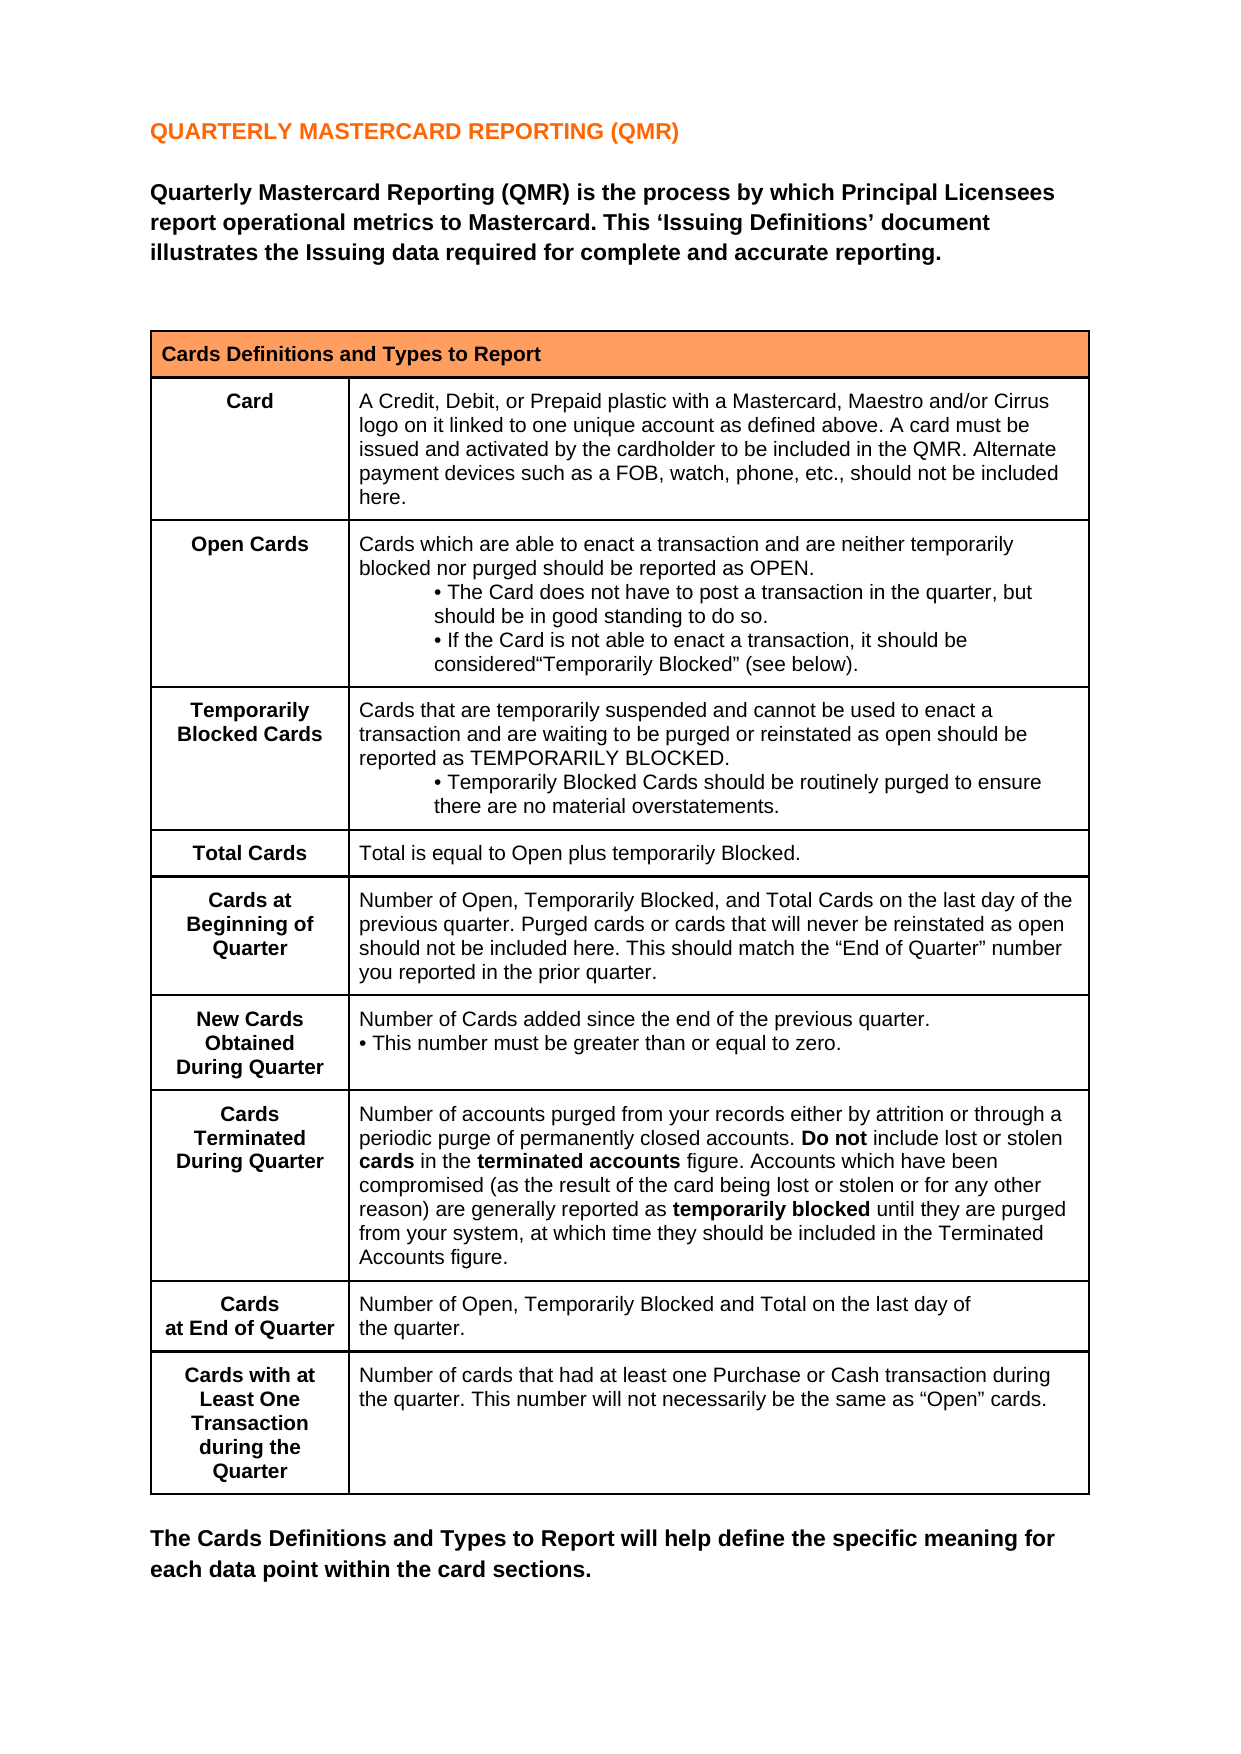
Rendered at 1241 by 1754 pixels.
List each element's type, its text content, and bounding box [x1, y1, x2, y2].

table_cell New Cards Obtained During Quarter [152, 996, 348, 1089]
text QUARTERLY MASTERCARD REPORTING (QMR) [150, 118, 1090, 144]
table_header Cards Definitions and Types to Report [152, 332, 1088, 376]
table_cell Number of cards that had at least one Purchase or Cash transaction during the quarter. This number will not necessarily be the same as “Open” cards. [350, 1353, 1088, 1493]
table_cell Number of Open, Temporarily Blocked, and Total Cards on the last day of the previous quarter. Purged cards or cards that will never be reinstated as open should not be included here. This should match the “End of Quarter” number you reported in the prior quarter. [350, 878, 1088, 994]
text Quarterly Mastercard Reporting (QMR) is the process by which Principal Licensees report operational metrics to Mastercard. This ‘Issuing Definitions’ document illustrates the Issuing data required for complete and accurate reporting. [150, 178, 1090, 265]
table_cell Total is equal to Open plus temporarily Blocked. [350, 831, 1088, 875]
table_cell A Credit, Debit, or Prepaid plastic with a Mastercard, Maestro and/or Cirrus logo on it linked to one unique account as defined above. A card must be issued and activated by the cardholder to be included in the QMR. Alternate payment devices such as a FOB, watch, phone, etc., should not be included here. [350, 379, 1088, 519]
table_cell Total Cards [152, 831, 348, 875]
table_cell Cards that are temporarily suspended and cannot be used to enact a transaction and are waiting to be purged or reinstated as open should be reported as TEMPORARILY BLOCKED. • Temporarily Blocked Cards should be routinely purged to ensure there are no material overstatements. [350, 688, 1088, 828]
table_cell Number of accounts purged from your records either by attrition or through a periodic purge of permanently closed accounts. Do not include lost or stolen cards in the terminated accounts figure. Accounts which have been compromised (as the result of the card being lost or stolen or for any other reason) are generally reported as temporarily blocked until they are purged from your system, at which time they should be included in the Terminated Accounts figure. [350, 1091, 1088, 1279]
table_cell Number of Cards added since the end of the previous quarter. • This number must be greater than or equal to zero. [350, 996, 1088, 1089]
table_cell Cards at End of Quarter [152, 1282, 348, 1350]
table_cell Cards Terminated During Quarter [152, 1091, 348, 1279]
text The Cards Definitions and Types to Report will help define the specific meaning for each data point within the card sections. [150, 1525, 1090, 1582]
table_cell Cards at Beginning of Quarter [152, 878, 348, 994]
table_cell Cards which are able to enact a transaction and are neither temporarily blocked nor purged should be reported as OPEN. • The Card does not have to post a transaction in the quarter, but should be in good standing to do so. • If the Card is not able to enact a transaction, it should be considered“Temporarily Blocked” (see below). [350, 521, 1088, 686]
table_cell Temporarily Blocked Cards [152, 688, 348, 828]
table_cell Card [152, 379, 348, 519]
table_cell Cards with at Least One Transaction during the Quarter [152, 1353, 348, 1493]
table_cell Open Cards [152, 521, 348, 686]
table_cell Number of Open, Temporarily Blocked and Total on the last day of the quarter. [350, 1282, 1088, 1350]
